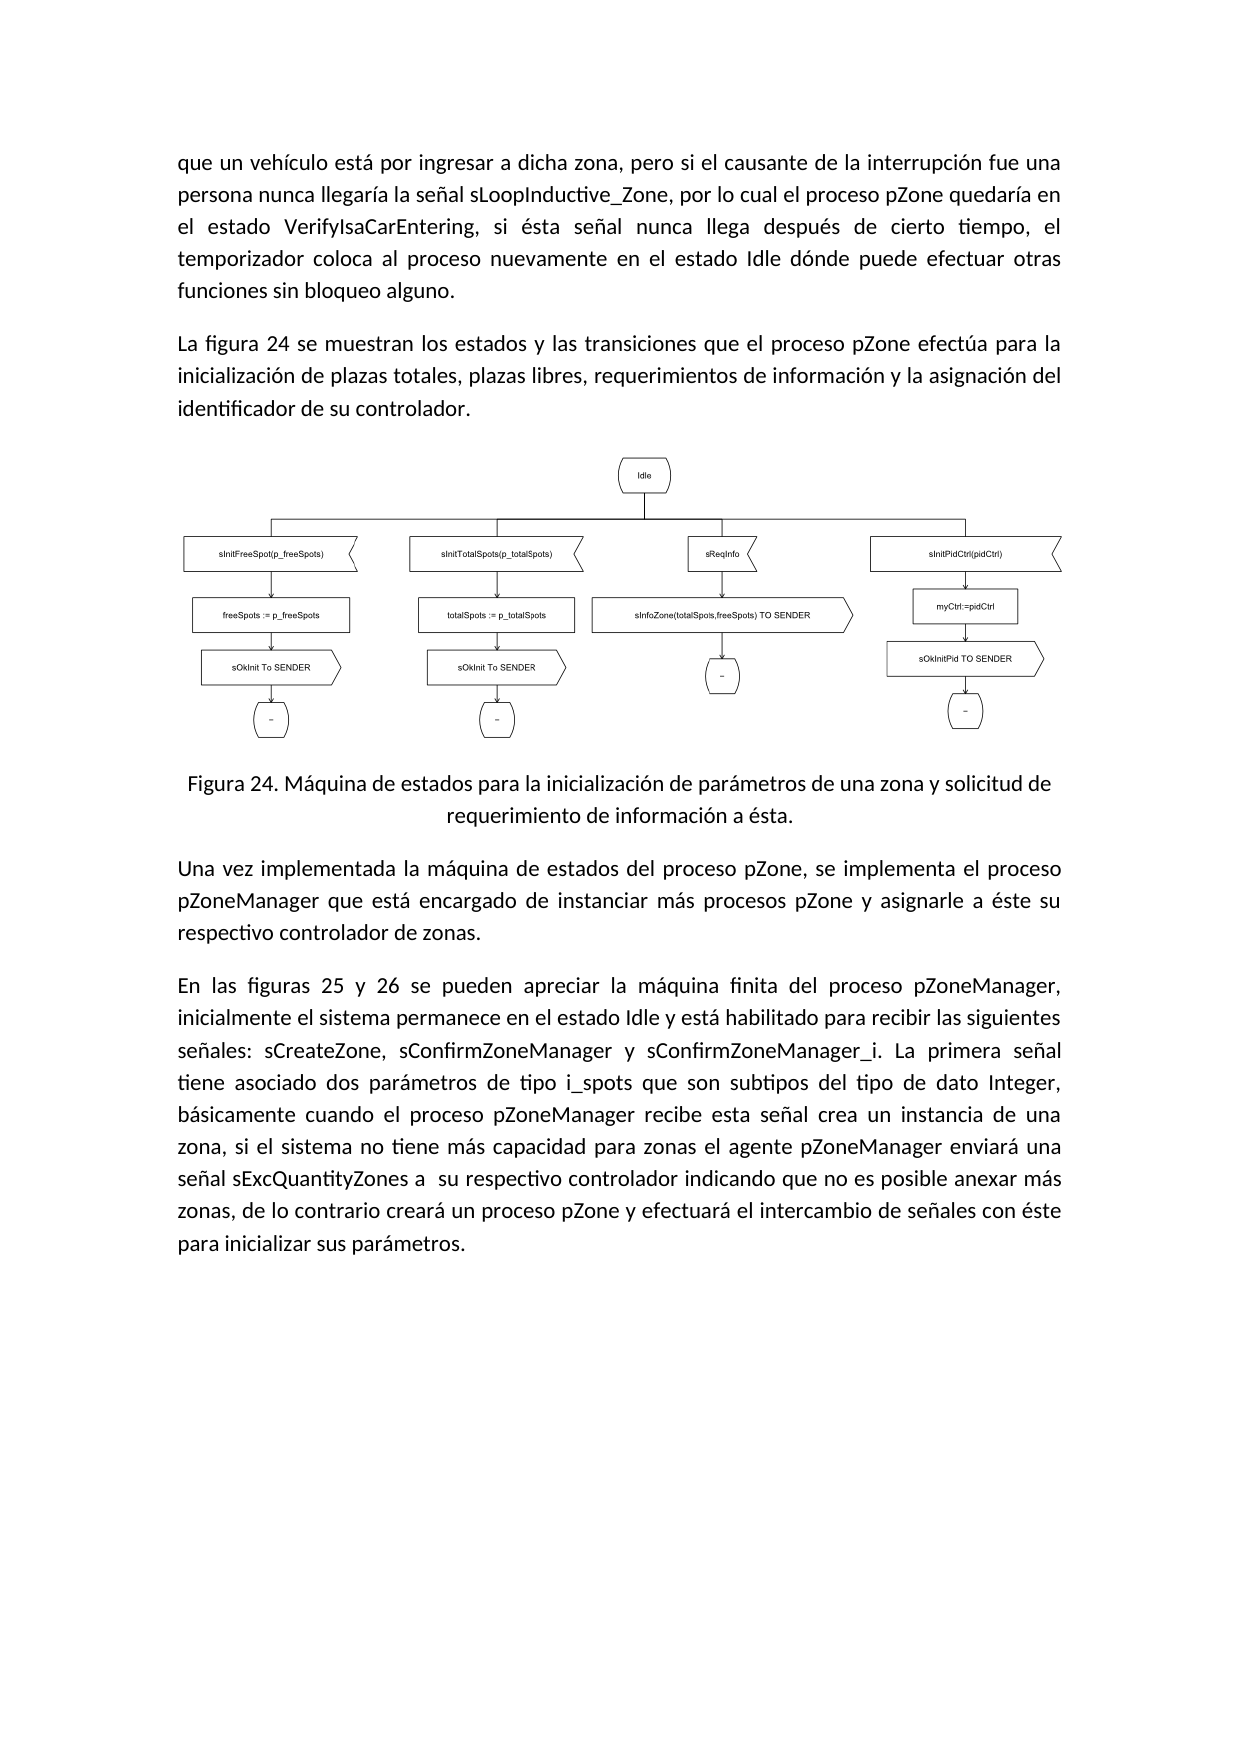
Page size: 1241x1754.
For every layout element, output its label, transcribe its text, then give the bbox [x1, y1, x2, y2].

text Figura 24. Máquina de estados para la inicialización de parámetros de una zona y solicitud de requerimiento de información a ésta. [177, 769, 1063, 829]
text En las figuras 25 y 26 se pueden apreciar la máquina finita del proceso pZoneManager, inicialmente el sistema permanece en el estado Idle y está habilitado para recibir las siguientes señales: sCreateZone, sConfirmZoneManager y sConfirmZoneManager_i. La primera señal tiene asociado dos parámetros de tipo i_spots que son subtipos del tipo de dato Integer, básicamente cuando el proceso pZoneManager recibe esta señal crea un instancia de una zona, si el sistema no tiene más capacidad para zonas el agente pZoneManager enviará una señal sExcQuantityZones a su respectivo controlador indicando que no es posible anexar más zonas, de lo contrario creará un proceso pZone y efectuará el intercambio de señales con éste para inicializar sus parámetros. [177, 971, 1063, 1257]
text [177, 148, 1063, 304]
text La figura 24 se muestran los estados y las transiciones que el proceso pZone efectúa para la inicialización de plazas totales, plazas libres, requerimientos de información y la asignación del identificador de su controlador. [177, 329, 1063, 422]
picture [177, 446, 1063, 744]
text Una vez implementada la máquina de estados del proceso pZone, se implementa el proceso pZoneManager que está encargado de instanciar más procesos pZone y asignarle a éste su respectivo controlador de zonas. [177, 854, 1063, 946]
